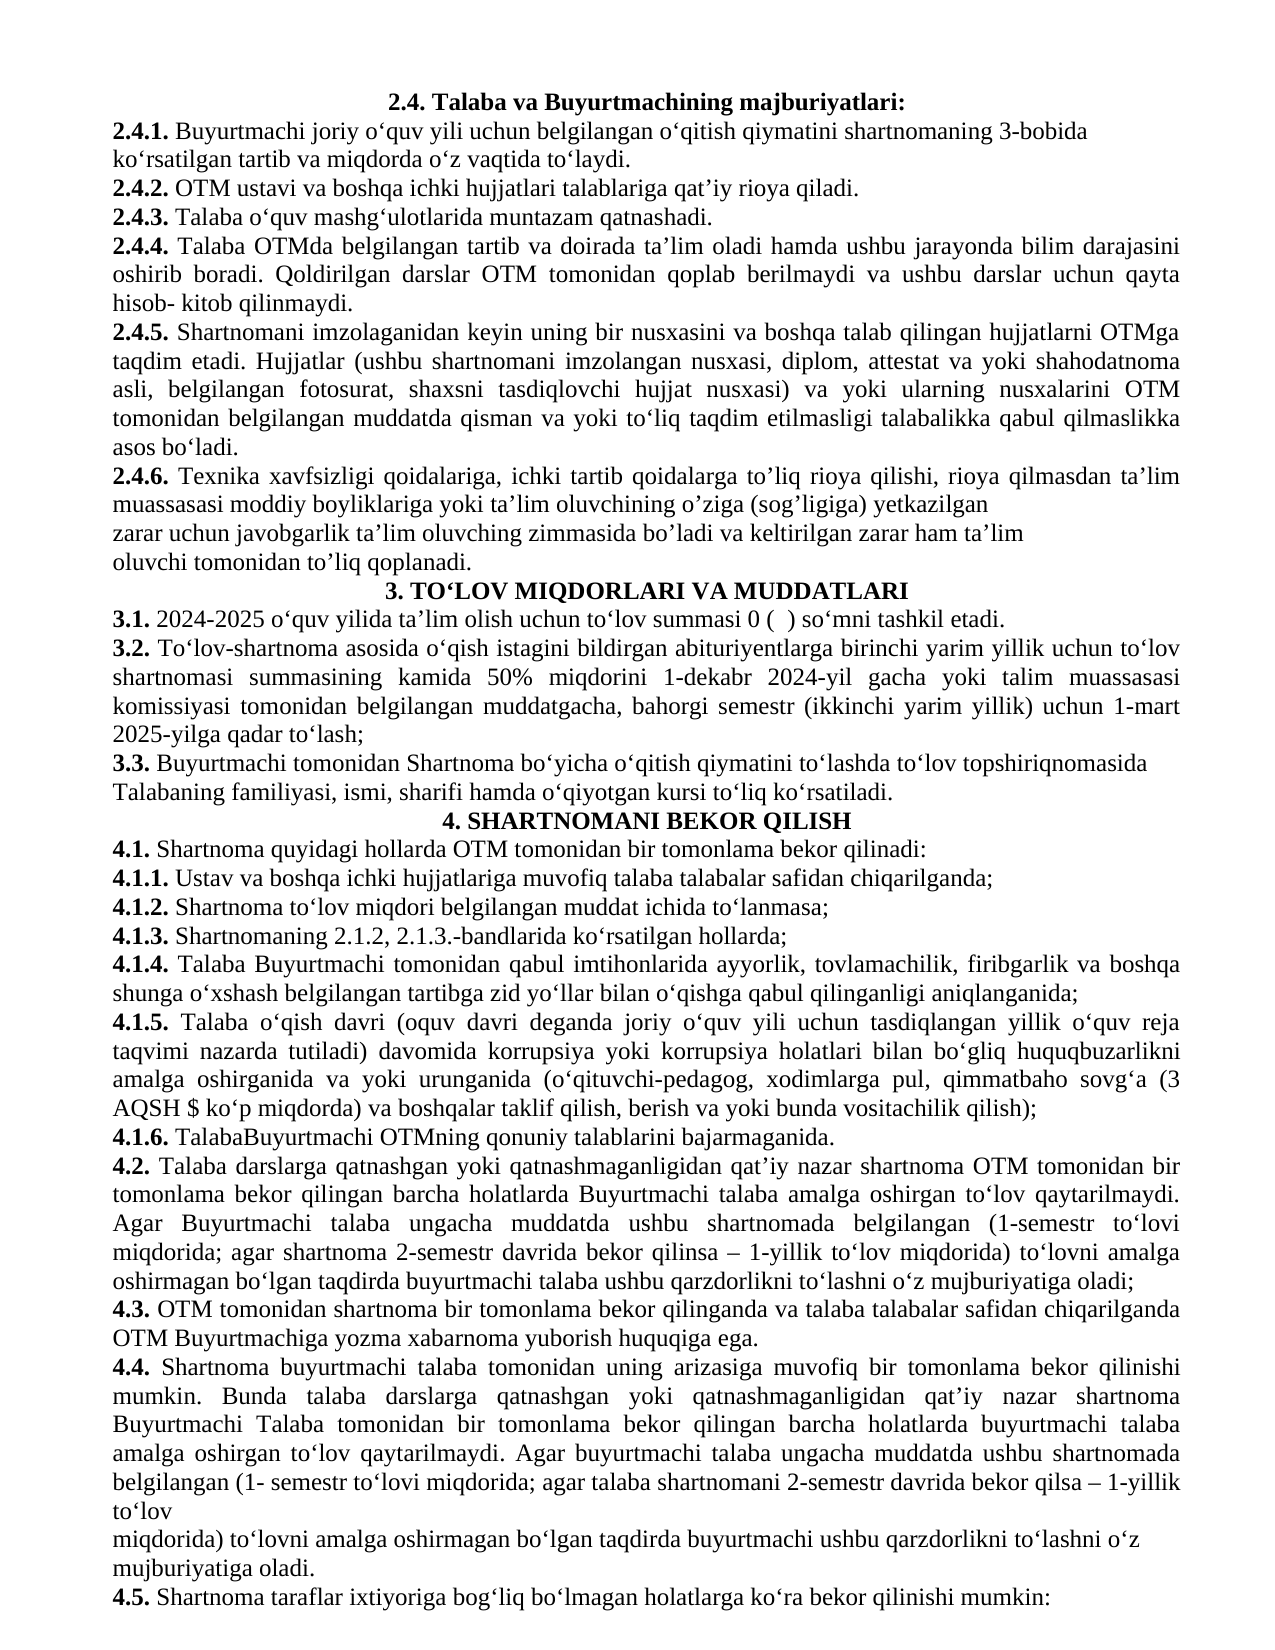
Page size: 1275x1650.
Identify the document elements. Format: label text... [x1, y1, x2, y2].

text 2.4.1. Buyurtmachi joriy o‘quv yili uchun belgilangan o‘qitish qiymatini shartnomaning 3-bobida [112, 116, 1181, 144]
text 2.4.2. OTM ustavi va boshqa ichki hujjatlari talablariga qat’iy rioya qiladi. [112, 173, 1181, 202]
text mujburiyatiga oladi. [112, 1553, 1181, 1582]
text 3. TO‘LOV MIQDORLARI VA MUDDATLARI [112, 576, 1181, 604]
text 4.4. Shartnoma buyurtmachi talaba tomonidan uning arizasiga muvofiq bir tomonlama bekor qilinishi mumkin. Bunda talaba darslarga qatnashgan yoki qatnashmaganligidan qat’iy nazar shartnoma Buyurtmachi Talaba tomonidan bir tomonlama bekor qilingan barcha holatlarda buyurtmachi talaba amalga oshirgan to‘lov qaytarilmaydi. Agar buyurtmachi talaba ungacha muddatda ushbu shartnomada belgilangan (1- semestr to‘lovi miqdorida; agar talaba shartnomani 2-semestr davrida bekor qilsa – 1-yillik to‘lov [112, 1352, 1181, 1524]
text 4.2. Talaba darslarga qatnashgan yoki qatnashmaganligidan qat’iy nazar shartnoma OTM tomonidan bir tomonlama bekor qilingan barcha holatlarda Buyurtmachi talaba amalga oshirgan to‘lov qaytarilmaydi. Agar Buyurtmachi talaba ungacha muddatda ushbu shartnomada belgilangan (1-semestr to‘lovi miqdorida; agar shartnoma 2-semestr davrida bekor qilinsa – 1-yillik to‘lov miqdorida) to‘lovni amalga oshirmagan bo‘lgan taqdirda buyurtmachi talaba ushbu qarzdorlikni to‘lashni o‘z mujburiyatiga oladi; [112, 1151, 1181, 1294]
text 4.3. OTM tomonidan shartnoma bir tomonlama bekor qilinganda va talaba talabalar safidan chiqarilganda OTM Buyurtmachiga yozma xabarnoma yuborish huquqiga ega. [112, 1294, 1181, 1352]
text 2.4.4. Talaba OTMda belgilangan tartib va doirada ta’lim oladi hamda ushbu jarayonda bilim darajasini oshirib boradi. Qoldirilgan darslar OTM tomonidan qoplab berilmaydi va ushbu darslar uchun qayta hisob- kitob qilinmaydi. [112, 231, 1181, 317]
text zarar uchun javobgarlik ta’lim oluvching zimmasida bo’ladi va keltirilgan zarar ham ta’lim [112, 518, 1181, 547]
text Talabaning familiyasi, ismi, sharifi hamda o‘qiyotgan kursi to‘liq ko‘rsatiladi. [112, 777, 1181, 806]
text oluvchi tomonidan to’liq qoplanadi. [112, 547, 1181, 576]
text 2.4.3. Talaba o‘quv mashg‘ulotlarida muntazam qatnashadi. [112, 202, 1181, 231]
text 2.4.5. Shartnomani imzolaganidan keyin uning bir nusxasini va boshqa talab qilingan hujjatlarni OTMga taqdim etadi. Hujjatlar (ushbu shartnomani imzolangan nusxasi, diplom, attestat va yoki shahodatnoma asli, belgilangan fotosurat, shaxsni tasdiqlovchi hujjat nusxasi) va yoki ularning nusxalarini OTM tomonidan belgilangan muddatda qisman va yoki to‘liq taqdim etilmasligi talabalikka qabul qilmaslikka asos bo‘ladi. [112, 317, 1181, 461]
text 4.1.1. Ustav va boshqa ichki hujjatlariga muvofiq talaba talabalar safidan chiqarilganda; [112, 863, 1181, 892]
text 4.5. Shartnoma taraflar ixtiyoriga bog‘liq bo‘lmagan holatlarga ko‘ra bekor qilinishi mumkin: [112, 1582, 1181, 1611]
text 4.1.2. Shartnoma to‘lov miqdori belgilangan muddat ichida to‘lanmasa; [112, 892, 1181, 921]
text 2.4.6. Texnika xavfsizligi qoidalariga, ichki tartib qoidalarga to’liq rioya qilishi, rioya qilmasdan ta’lim muassasasi moddiy boyliklariga yoki ta’lim oluvchining o’ziga (sog’ligiga) yetkazilgan [112, 461, 1181, 518]
text 2.4. Talaba va Buyurtmachining majburiyatlari: [112, 87, 1181, 116]
text 3.3. Buyurtmachi tomonidan Shartnoma bo‘yicha o‘qitish qiymatini to‘lashda to‘lov topshiriqnomasida [112, 748, 1181, 777]
text 4.1.5. Talaba o‘qish davri (oquv davri deganda joriy o‘quv yili uchun tasdiqlangan yillik o‘quv reja taqvimi nazarda tutiladi) davomida korrupsiya yoki korrupsiya holatlari bilan bo‘gliq huquqbuzarlikni amalga oshirganida va yoki urunganida (o‘qituvchi-pedagog, xodimlarga pul, qimmatbaho sovg‘a (3 AQSH $ ko‘p miqdorda) va boshqalar taklif qilish, berish va yoki bunda vositachilik qilish); [112, 1007, 1181, 1122]
text 4.1.3. Shartnomaning 2.1.2, 2.1.3.-bandlarida ko‘rsatilgan hollarda; [112, 921, 1181, 949]
text 4.1.4. Talaba Buyurtmachi tomonidan qabul imtihonlarida ayyorlik, tovlamachilik, firibgarlik va boshqa shunga o‘xshash belgilangan tartibga zid yo‘llar bilan o‘qishga qabul qilinganligi aniqlanganida; [112, 949, 1181, 1007]
text ko‘rsatilgan tartib va miqdorda o‘z vaqtida to‘laydi. [112, 144, 1181, 173]
text 4.1.6. TalabaBuyurtmachi ОТМning qonuniy talablarini bajarmaganida. [112, 1122, 1181, 1151]
text miqdorida) to‘lovni amalga oshirmagan bo‘lgan taqdirda buyurtmachi ushbu qarzdorlikni to‘lashni o‘z [112, 1524, 1181, 1553]
text 3.2. To‘lov-shartnoma asosida o‘qish istagini bildirgan abituriyentlarga birinchi yarim yillik uchun to‘lov shartnomasi summasining kamida 50% miqdorini 1-dekabr 2024-yil gacha yoki talim muassasasi komissiyasi tomonidan belgilangan muddatgacha, bahorgi semestr (ikkinchi yarim yillik) uchun 1-mart 2025-yilga qadar to‘lash; [112, 633, 1181, 748]
text 4. SHARTNOMANI BEKOR QILISH [112, 806, 1181, 834]
text 3.1. 2024-2025 o‘quv yilida ta’lim olish uchun to‘lov summasi 0 ( ) so‘mni tashkil etadi. [112, 604, 1181, 633]
text 4.1. Shartnoma quyidagi hollarda OTM tomonidan bir tomonlama bekor qilinadi: [112, 834, 1181, 863]
